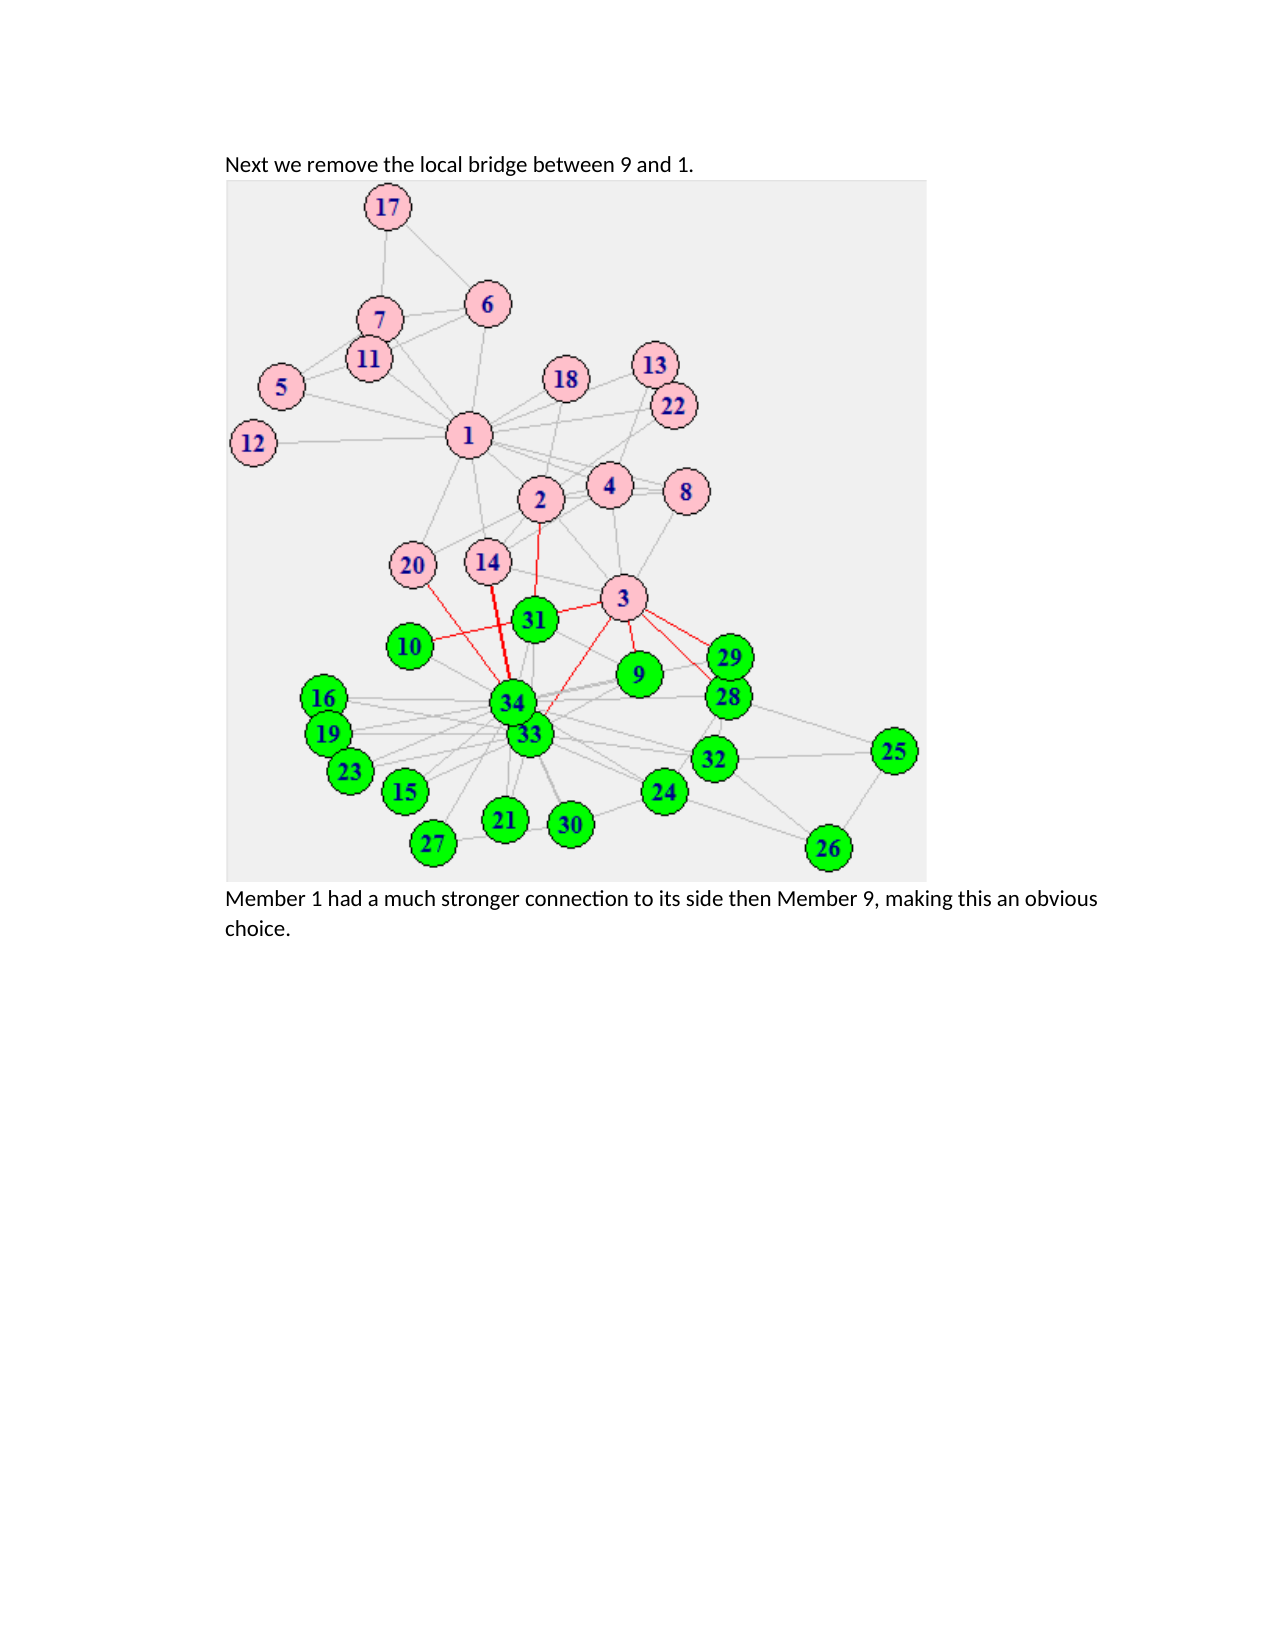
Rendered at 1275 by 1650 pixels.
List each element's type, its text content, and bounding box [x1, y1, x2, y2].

list Next we remove the local bridge between 9 and 1. [225, 150, 1125, 178]
list Member 1 had a much stronger connection to its side then Member 9, making this an obvious choice. [225, 884, 1125, 942]
picture [225, 180, 927, 882]
